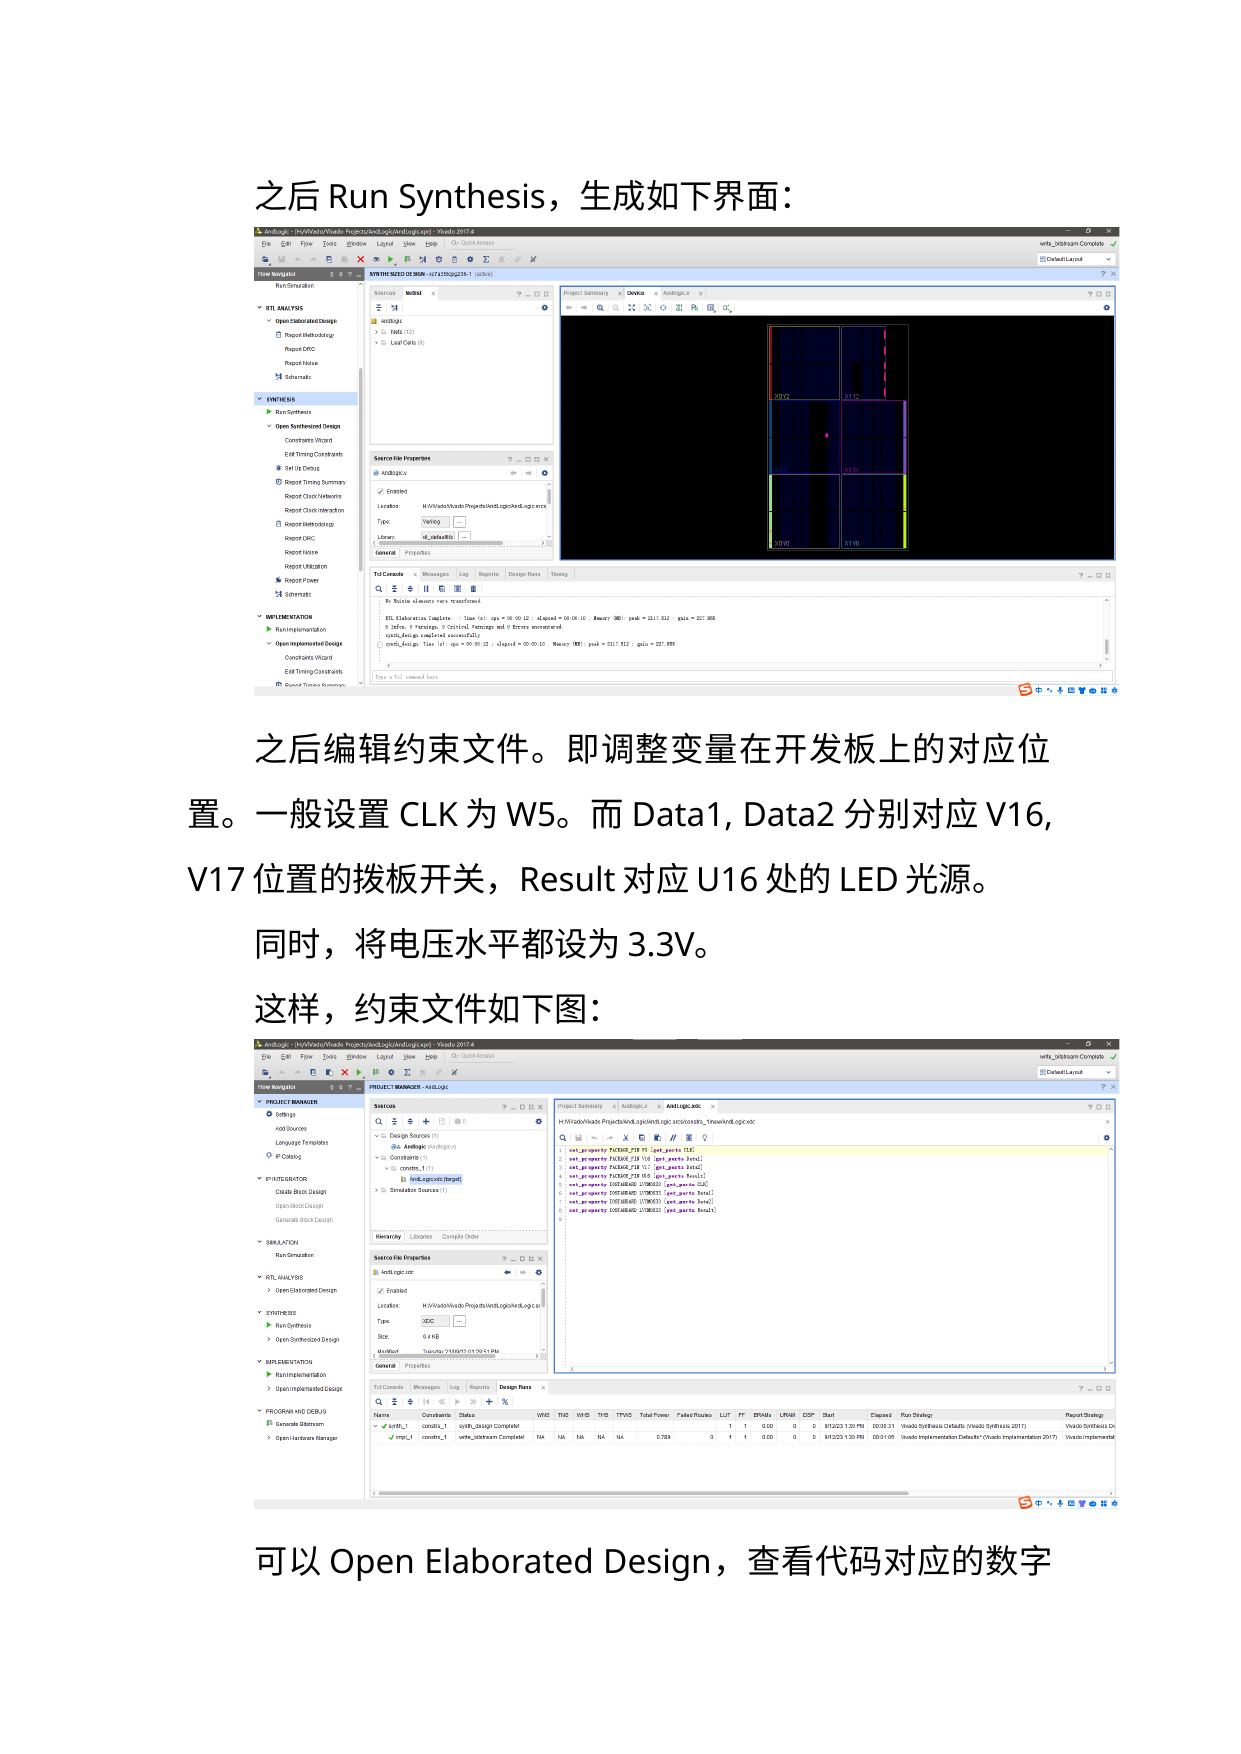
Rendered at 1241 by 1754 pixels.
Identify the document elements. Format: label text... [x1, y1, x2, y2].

text 这样，约束文件如下图： [187, 974, 1053, 1039]
text 之后Run Synthesis，生成如下界面： [187, 162, 1053, 227]
text 之后编辑约束文件。即调整变量在开发板上的对应位置。一般设置CLK为W5。而Data1, Data2分别对应V16, V17位置的拨板开关，Result对应U16处的LED光源。 [187, 714, 1053, 909]
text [187, 1527, 1053, 1592]
picture [254, 227, 1120, 696]
text 同时，将电压水平都设为3.3V。 [187, 909, 1053, 974]
picture [254, 1039, 1120, 1509]
